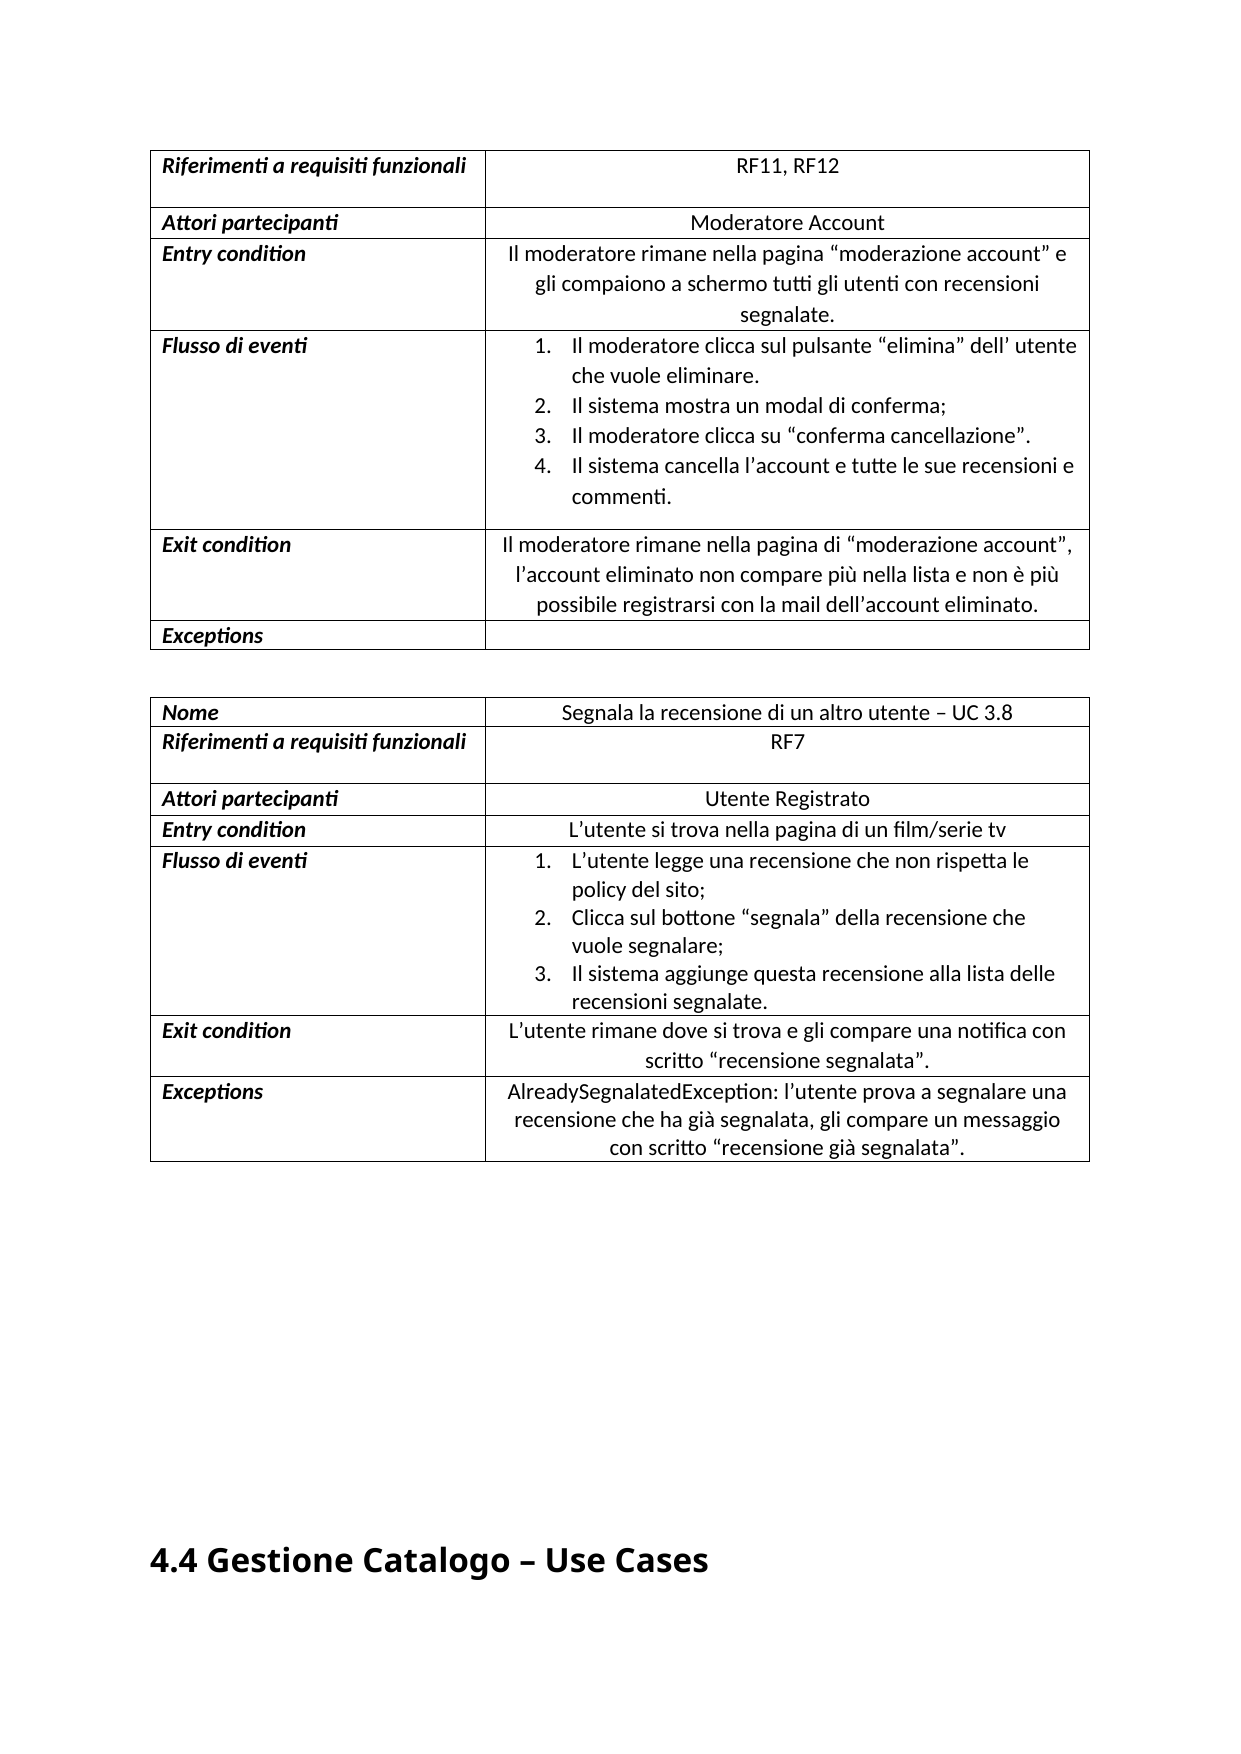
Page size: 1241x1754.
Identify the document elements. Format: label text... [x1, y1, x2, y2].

table_cell [486, 621, 1089, 649]
table_cell Il moderatore clicca sul pulsante “elimina” dell’ utente che vuole eliminare. Il sistema mostra un modal di conferma; Il moderatore clicca su “conferma cancellazione”. Il sistema cancella l’account e tutte le sue recensioni e commenti. [486, 331, 1089, 529]
text 4.4 Gestione Catalogo – Use Cases [150, 1537, 1090, 1583]
table_cell Exceptions [151, 621, 485, 649]
table_cell Riferimenti a requisiti funzionali [151, 151, 485, 207]
table_cell RF7 [486, 727, 1089, 783]
table_cell L’utente si trova nella pagina di un film/serie tv [486, 816, 1089, 846]
table_cell Exit condition [151, 530, 485, 620]
table_cell Attori partecipanti [151, 208, 485, 238]
table_cell RF11, RF12 [486, 151, 1089, 207]
table_cell Entry condition [151, 816, 485, 846]
table_cell Il moderatore rimane nella pagina di “moderazione account”, l’account eliminato non compare più nella lista e non è più possibile registrarsi con la mail dell’account eliminato. [486, 530, 1089, 620]
table_cell Flusso di eventi [151, 847, 485, 1015]
table_header Segnala la recensione di un altro utente – UC 3.8 [486, 698, 1089, 726]
table_cell Riferimenti a requisiti funzionali [151, 727, 485, 783]
table_cell Moderatore Account [486, 208, 1089, 238]
table_cell L’utente legge una recensione che non rispetta le policy del sito; Clicca sul bottone “segnala” della recensione che vuole segnalare; Il sistema aggiunge questa recensione alla lista delle recensioni segnalate. [486, 847, 1089, 1015]
table_cell Flusso di eventi [151, 331, 485, 529]
table_cell Exit condition [151, 1016, 485, 1076]
table_header Nome [151, 698, 485, 726]
table_cell L’utente rimane dove si trova e gli compare una notifica con scritto “recensione segnalata”. [486, 1016, 1089, 1076]
table_cell AlreadySegnalatedException: l’utente prova a segnalare una recensione che ha già segnalata, gli compare un messaggio con scritto “recensione già segnalata”. [486, 1077, 1089, 1161]
table_cell Attori partecipanti [151, 784, 485, 814]
table_cell Exceptions [151, 1077, 485, 1161]
table_cell Il moderatore rimane nella pagina “moderazione account” e gli compaiono a schermo tutti gli utenti con recensioni segnalate. [486, 239, 1089, 330]
table_cell Utente Registrato [486, 784, 1089, 814]
table_cell Entry condition [151, 239, 485, 330]
